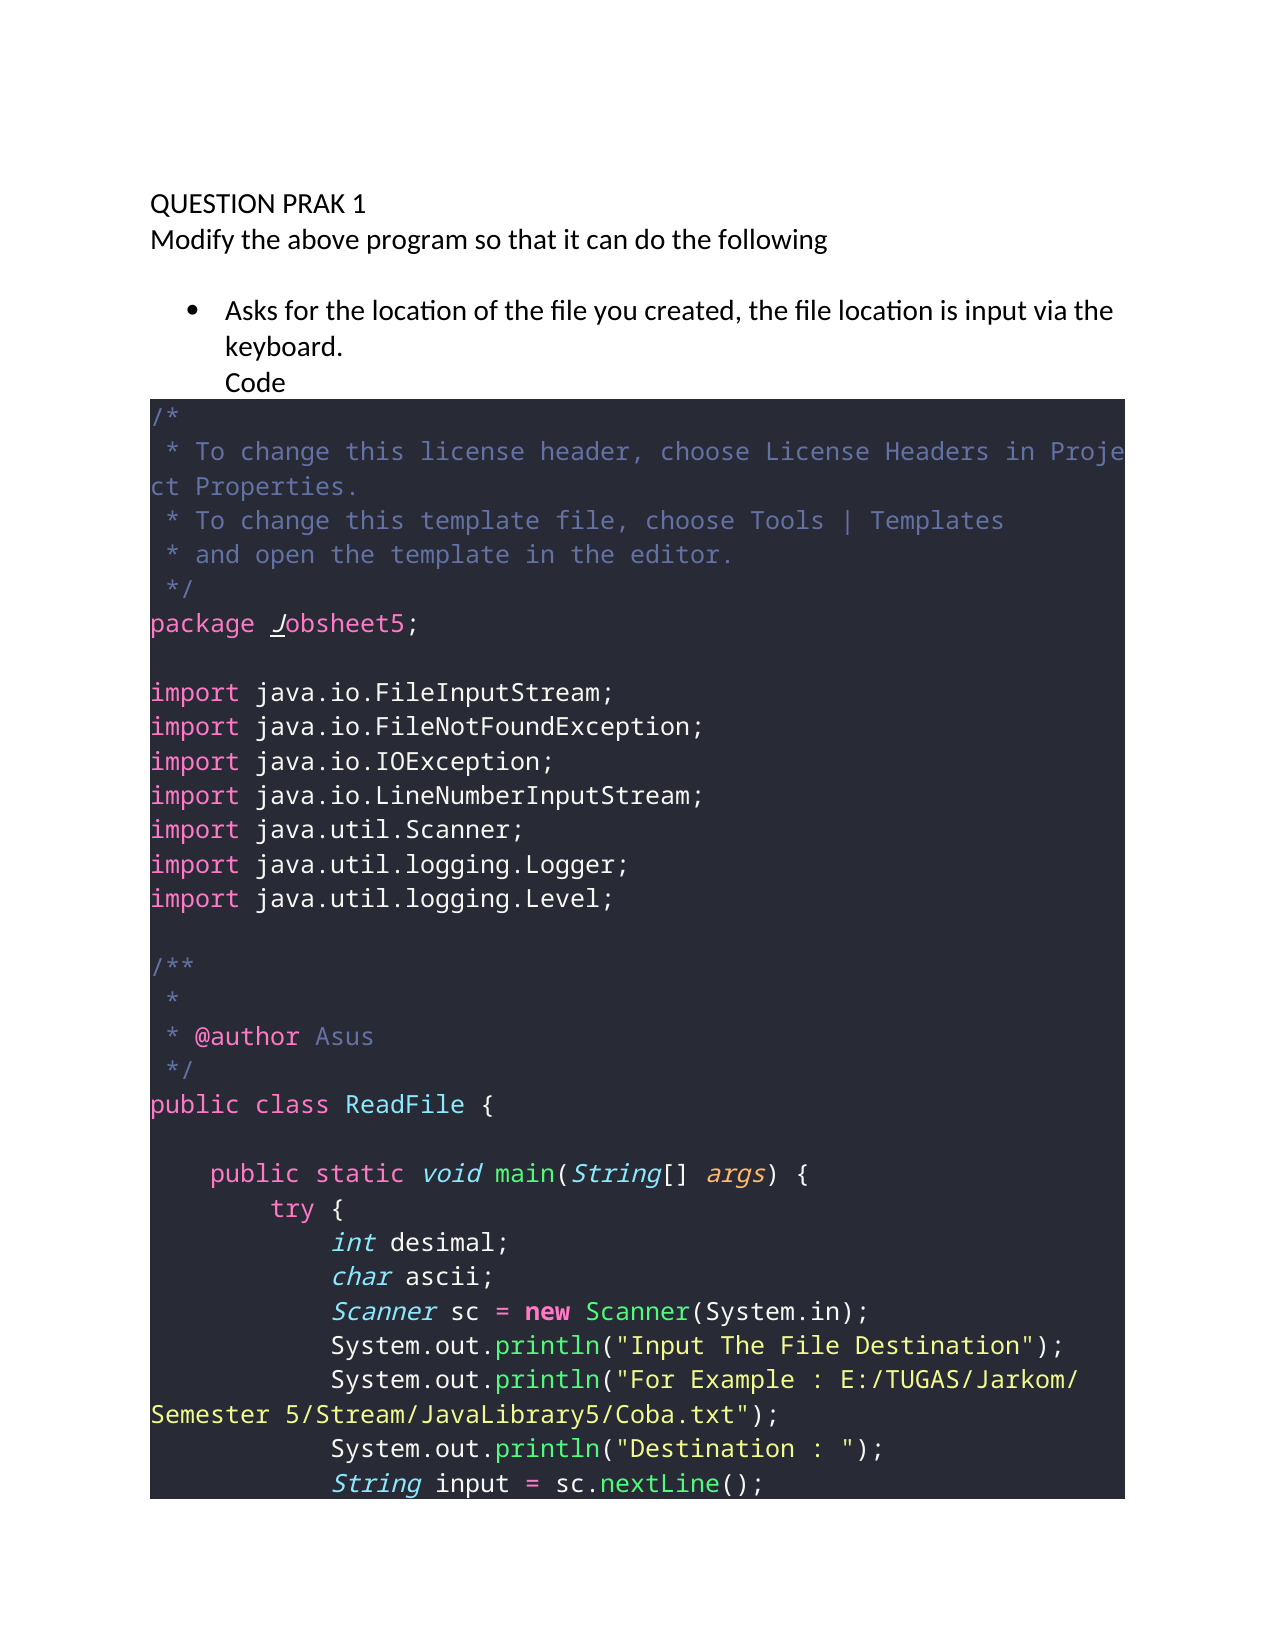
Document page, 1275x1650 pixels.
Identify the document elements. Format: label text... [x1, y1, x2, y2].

text /* [150, 399, 1125, 434]
text /** [150, 949, 1125, 984]
text * To change this license header, choose License Headers in Project Properties. [150, 434, 1125, 502]
text Modify the above program so that it can do the following [150, 221, 1125, 257]
text import java.io.LineNumberInputStream; [150, 777, 1125, 812]
list Code [225, 364, 1125, 399]
text System.out.println("For Example : E:/TUGAS/Jarkom/Semester 5/Stream/JavaLibrary5/Coba.txt"); [150, 1362, 1125, 1431]
text import java.io.IOException; [150, 743, 1125, 777]
text package Jobsheet5; [150, 606, 1125, 640]
text import java.io.FileInputStream; [150, 674, 1125, 709]
text * @author Asus [150, 1018, 1125, 1052]
text public static void main(String[] args) { [150, 1156, 1125, 1190]
text * and open the template in the editor. [150, 537, 1125, 571]
list Asks for the location of the file you created, the file location is input via the keyboard. [187, 292, 1125, 364]
text QUESTION PRAK 1 [150, 186, 1125, 221]
text try { [150, 1190, 1125, 1224]
text char ascii; [150, 1259, 1125, 1293]
text import java.util.logging.Level; [150, 881, 1125, 915]
text * To change this template file, choose Tools | Templates [150, 502, 1125, 537]
text Scanner sc = new Scanner(System.in); [150, 1293, 1125, 1327]
text String input = sc.nextLine(); [150, 1465, 1125, 1499]
text System.out.println("Input The File Destination"); [150, 1327, 1125, 1362]
text * [150, 984, 1125, 1018]
text */ [150, 571, 1125, 606]
text int desimal; [150, 1224, 1125, 1259]
text System.out.println("Destination : "); [150, 1431, 1125, 1465]
text public class ReadFile { [150, 1087, 1125, 1121]
text */ [150, 1052, 1125, 1087]
text import java.util.Scanner; [150, 812, 1125, 846]
text import java.util.logging.Logger; [150, 846, 1125, 881]
text import java.io.FileNotFoundException; [150, 709, 1125, 743]
